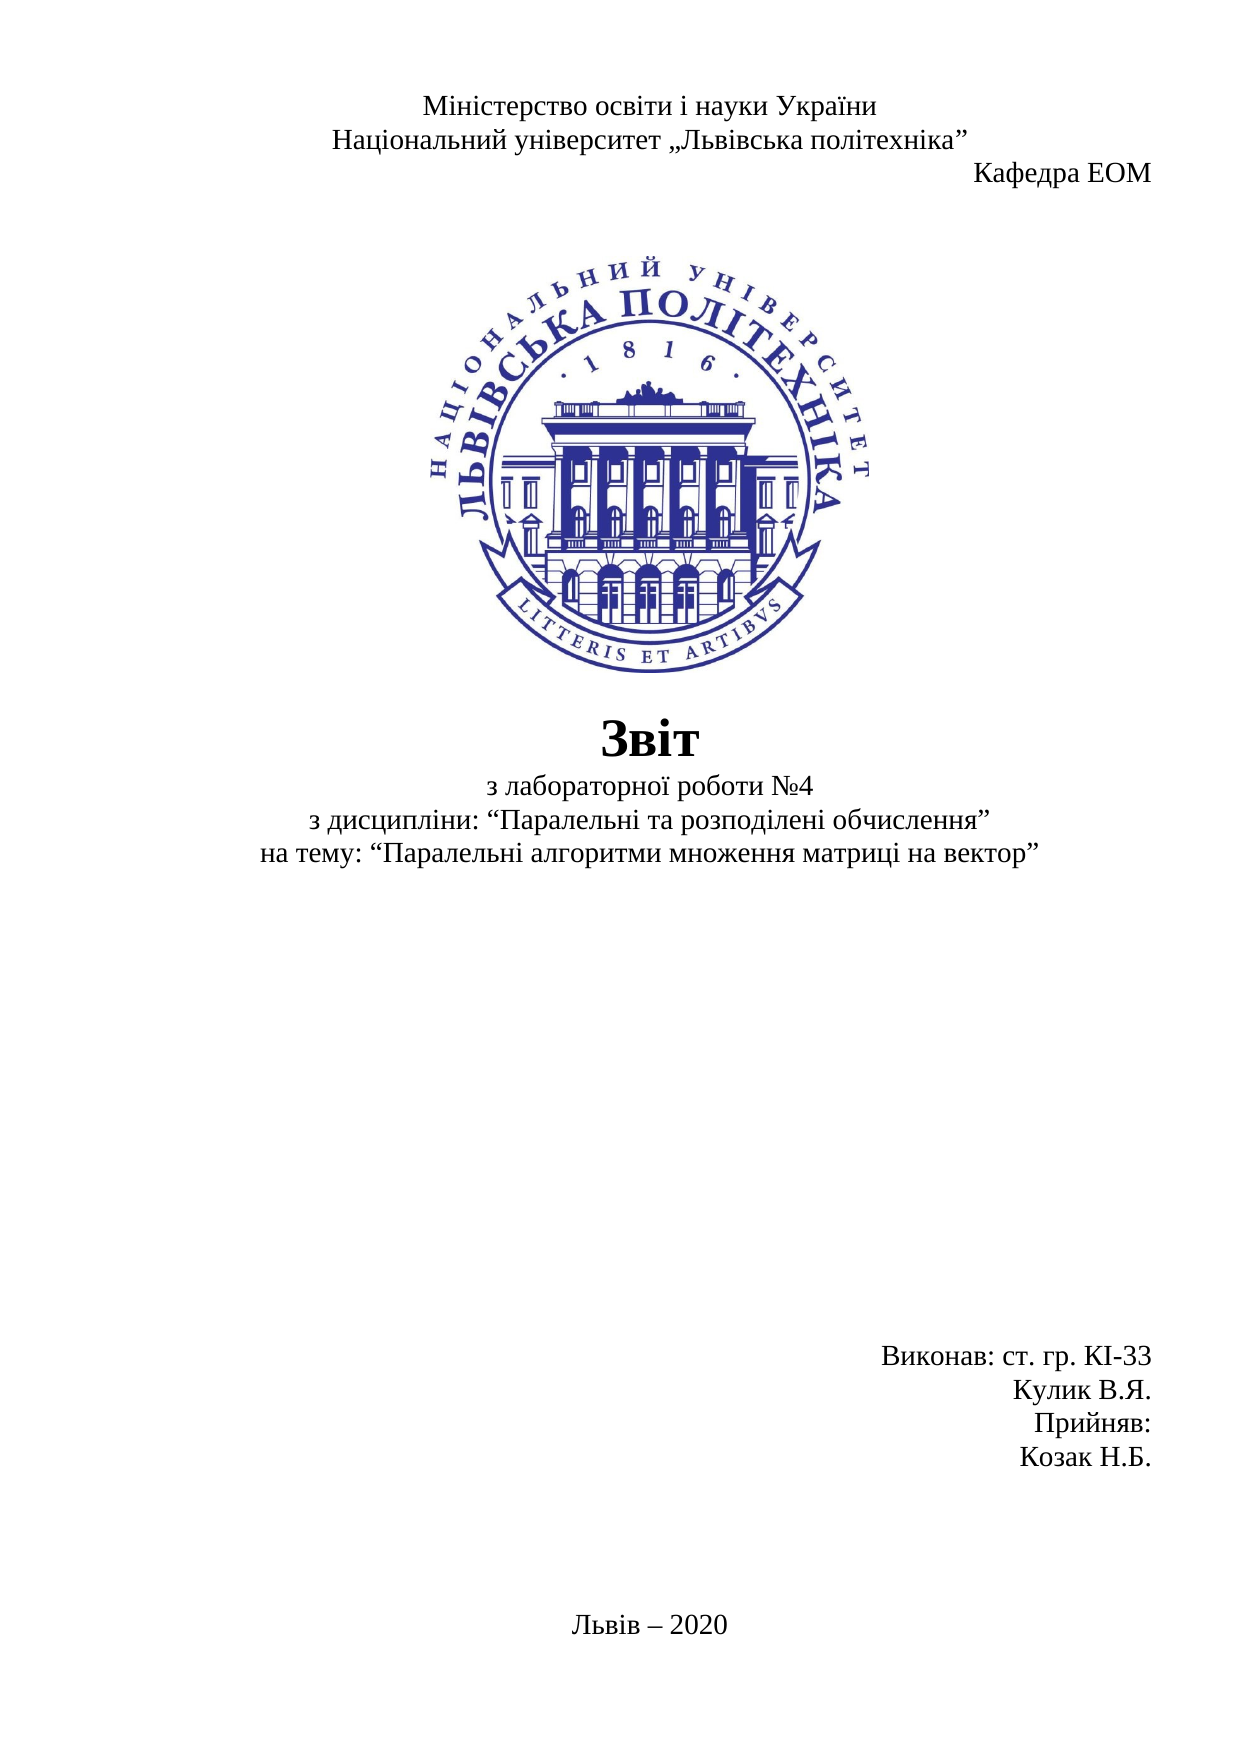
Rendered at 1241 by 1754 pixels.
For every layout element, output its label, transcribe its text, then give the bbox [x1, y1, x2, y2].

text Кулик В.Я. [148, 1372, 1152, 1406]
text Звіт [148, 706, 1152, 768]
text Львів – 2020 [148, 1607, 1152, 1640]
text на тему: “Паралельні алгоритми множення матриці на вектор” [148, 835, 1152, 869]
text Кафедра ЕОМ [148, 156, 1152, 189]
text з дисципліни: “Паралельні та розподілені обчислення” [148, 802, 1152, 835]
text Прийняв: [148, 1406, 1152, 1439]
text Козак Н.Б. [148, 1439, 1152, 1473]
text Міністерство освіти і науки України [148, 88, 1152, 122]
text Національний університет „Львівська політехніка” [148, 122, 1152, 156]
text з лабораторної роботи №4 [148, 768, 1152, 802]
picture [430, 256, 869, 673]
text Виконав: ст. гр. КІ-33 [148, 1338, 1152, 1372]
